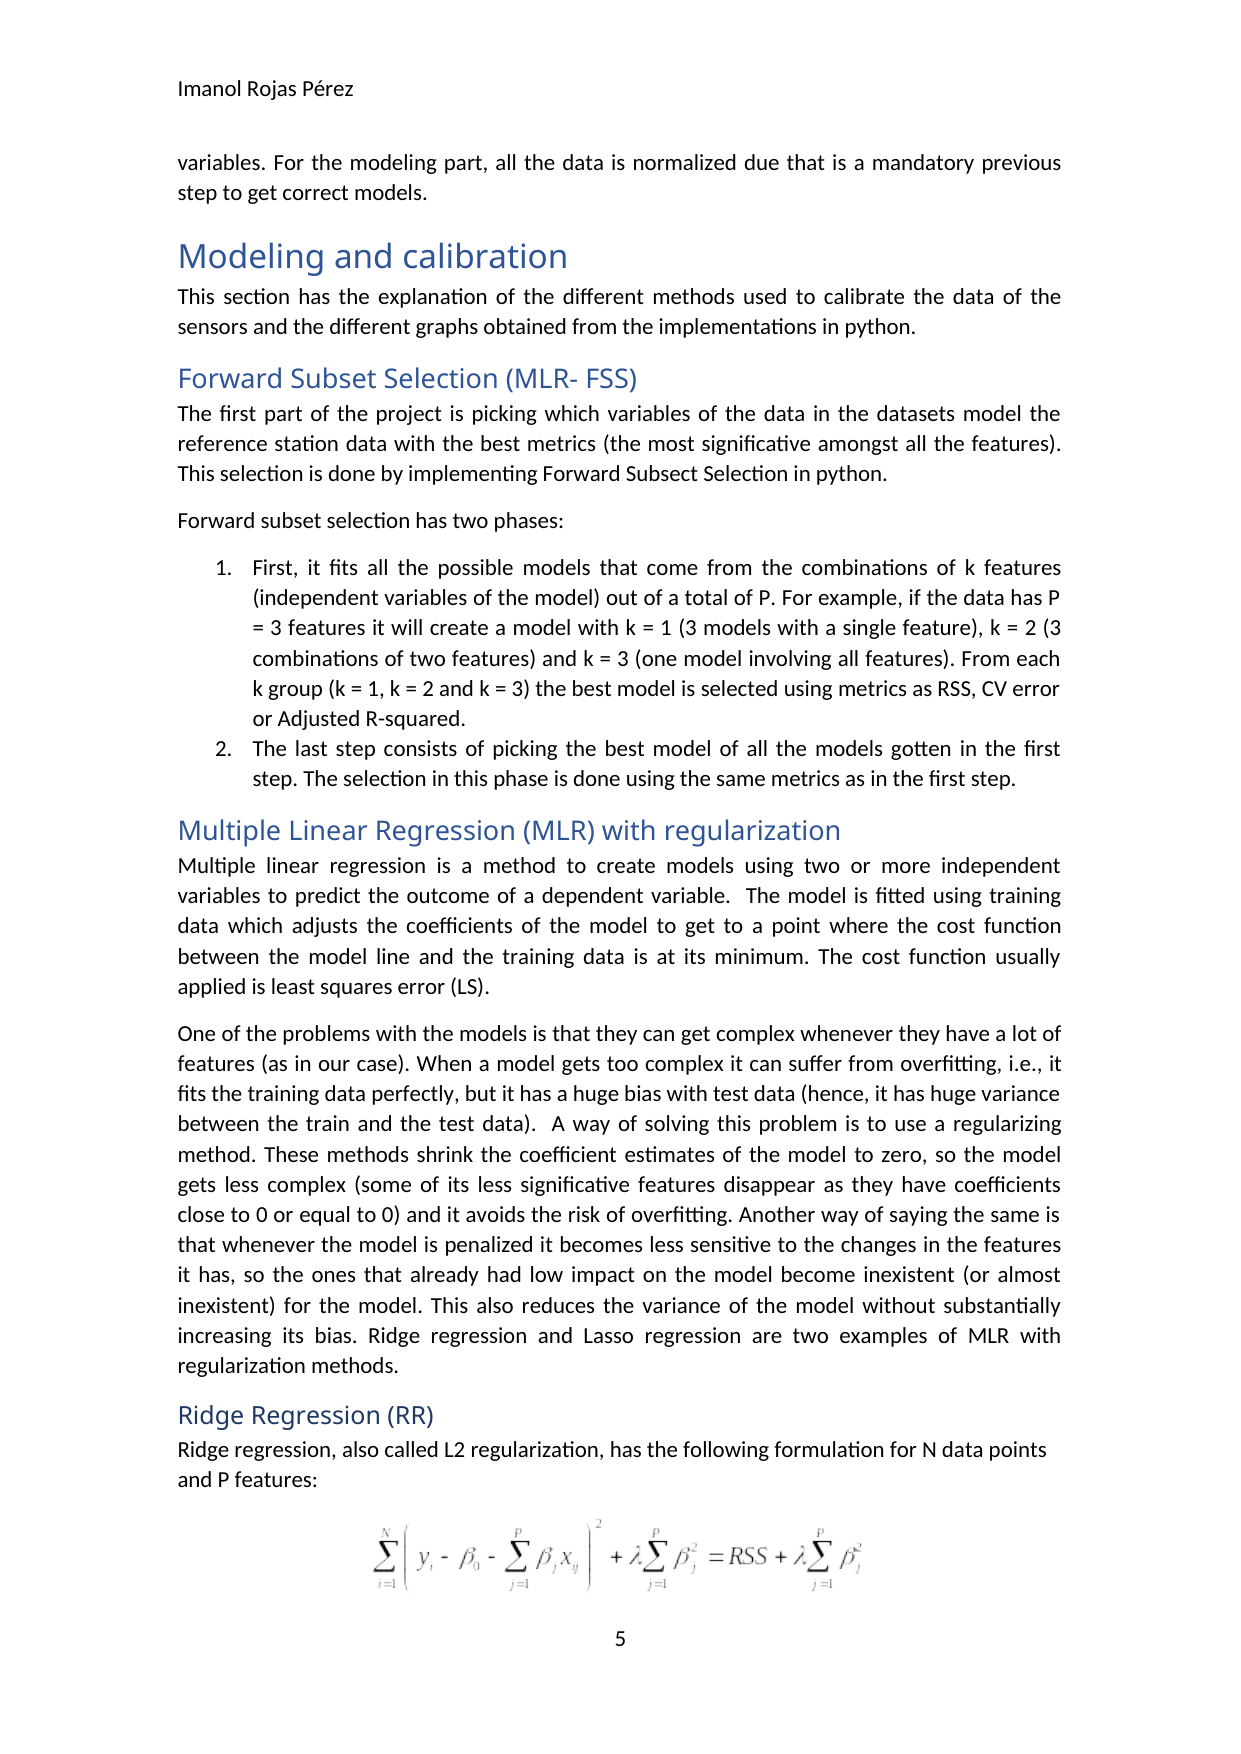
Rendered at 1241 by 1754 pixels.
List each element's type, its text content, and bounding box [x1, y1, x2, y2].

subtitle Ridge Regression (RR) [177, 1398, 1063, 1432]
list The last step consists of picking the best model of all the models gotten in the first step. The selection in this phase is done using the same metrics as in the first step. [215, 734, 1063, 792]
text Ridge regression, also called L2 regularization, has the following formulation for N data points and P features: [177, 1435, 1063, 1493]
subtitle Modeling and calibration [177, 233, 1063, 278]
text Multiple linear regression is a method to create models using two or more independent variables to predict the outcome of a dependent variable. The model is fitted using training data which adjusts the coefficients of the model to get to a point where the cost function between the model line and the training data is at its minimum. The cost function usually applied is least squares error (LS). [177, 851, 1063, 1000]
text Forward subset selection has two phases: [177, 506, 1063, 534]
list First, it fits all the possible models that come from the combinations of k features (independent variables of the model) out of a total of P. For example, if the data has P = 3 features it will create a model with k = 1 (3 models with a single feature), k = 2 (3 combinations of two features) and k = 3 (one model involving all features). From each k group (k = 1, k = 2 and k = 3) the best model is selected using metrics as RSS, CV error or Adjusted R-squared. [215, 553, 1063, 732]
text The first part of the project is picking which variables of the data in the datasets model the reference station data with the best metrics (the most significative amongst all the features). This selection is done by implementing Forward Subsect Selection in python. [177, 399, 1063, 487]
subtitle Forward Subset Selection (MLR- FSS) [177, 359, 1063, 396]
text One of the problems with the models is that they can get complex whenever they have a lot of features (as in our case). When a model gets too complex it can suffer from overfitting, i.e., it fits the training data perfectly, but it has a huge bias with test data (hence, it has huge variance between the train and the test data). A way of solving this problem is to use a regularizing method. These methods shrink the coefficient estimates of the model to zero, so the model gets less complex (some of its less significative features disappear as they have coefficients close to 0 or equal to 0) and it avoids the risk of overfitting. Another way of saying the same is that whenever the model is penalized it becomes less sensitive to the changes in the features it has, so the ones that already had low impact on the model become inexistent (or almost inexistent) for the model. This also reduces the variance of the model without substantially increasing its bias. Ridge regression and Lasso regression are two examples of MLR with regularization methods. [177, 1019, 1063, 1379]
subtitle Multiple Linear Regression (MLR) with regularization [177, 811, 1063, 848]
text This section has the explanation of the different methods used to calibrate the data of the sensors and the different graphs obtained from the implementations in python. [177, 282, 1063, 340]
